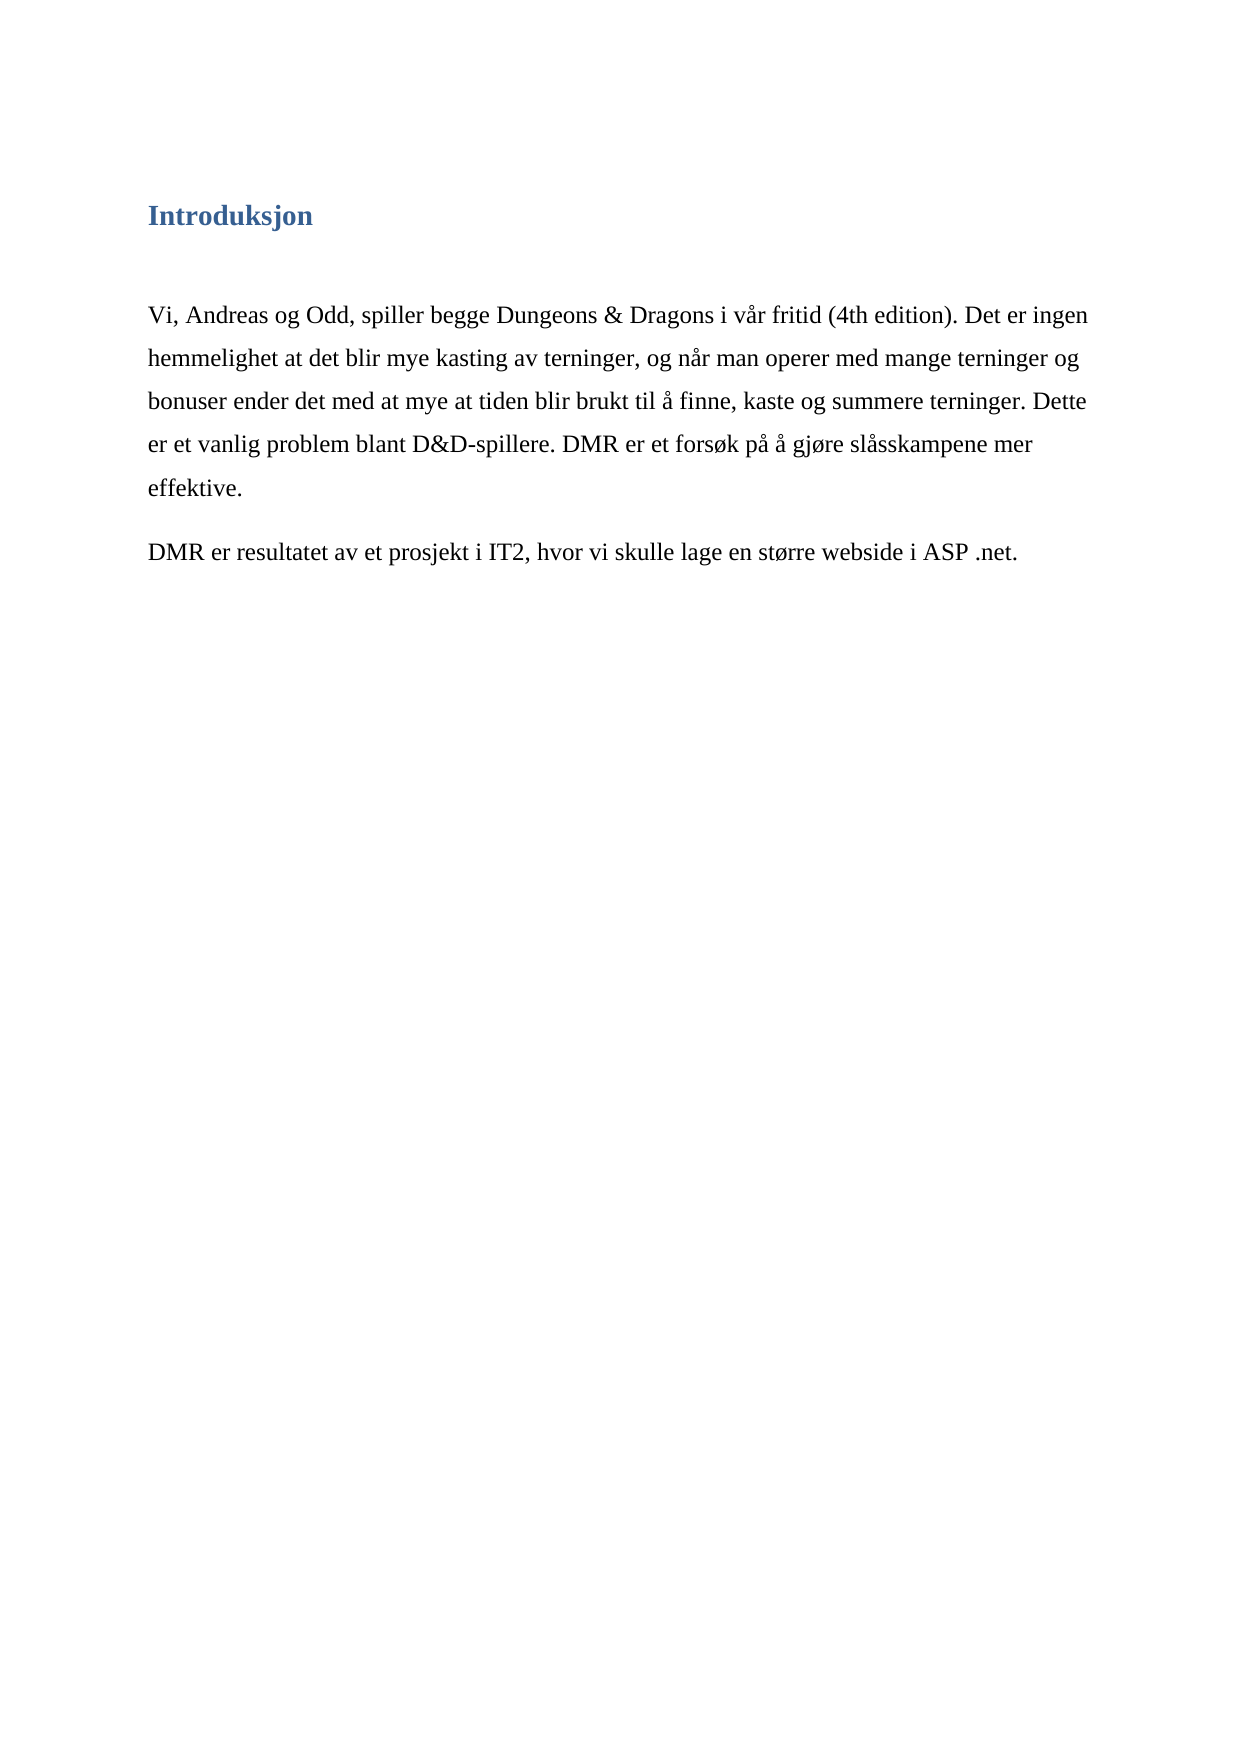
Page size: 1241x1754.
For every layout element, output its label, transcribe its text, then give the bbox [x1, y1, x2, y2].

text Vi, Andreas og Odd, spiller begge Dungeons & Dragons i vår fritid (4th edition). Det er ingen hemmelighet at det blir mye kasting av terninger, og når man operer med mange terninger og bonuser ender det med at mye at tiden blir brukt til å finne, kaste og summere terninger. Dette er et vanlig problem blant D&D-spillere. DMR er et forsøk på å gjøre slåsskampene mer effektive. [148, 300, 1093, 501]
text DMR er resultatet av et prosjekt i IT2, hvor vi skulle lage en større webside i ASP .net. [148, 537, 1093, 565]
subtitle Introduksjon [148, 198, 1093, 231]
